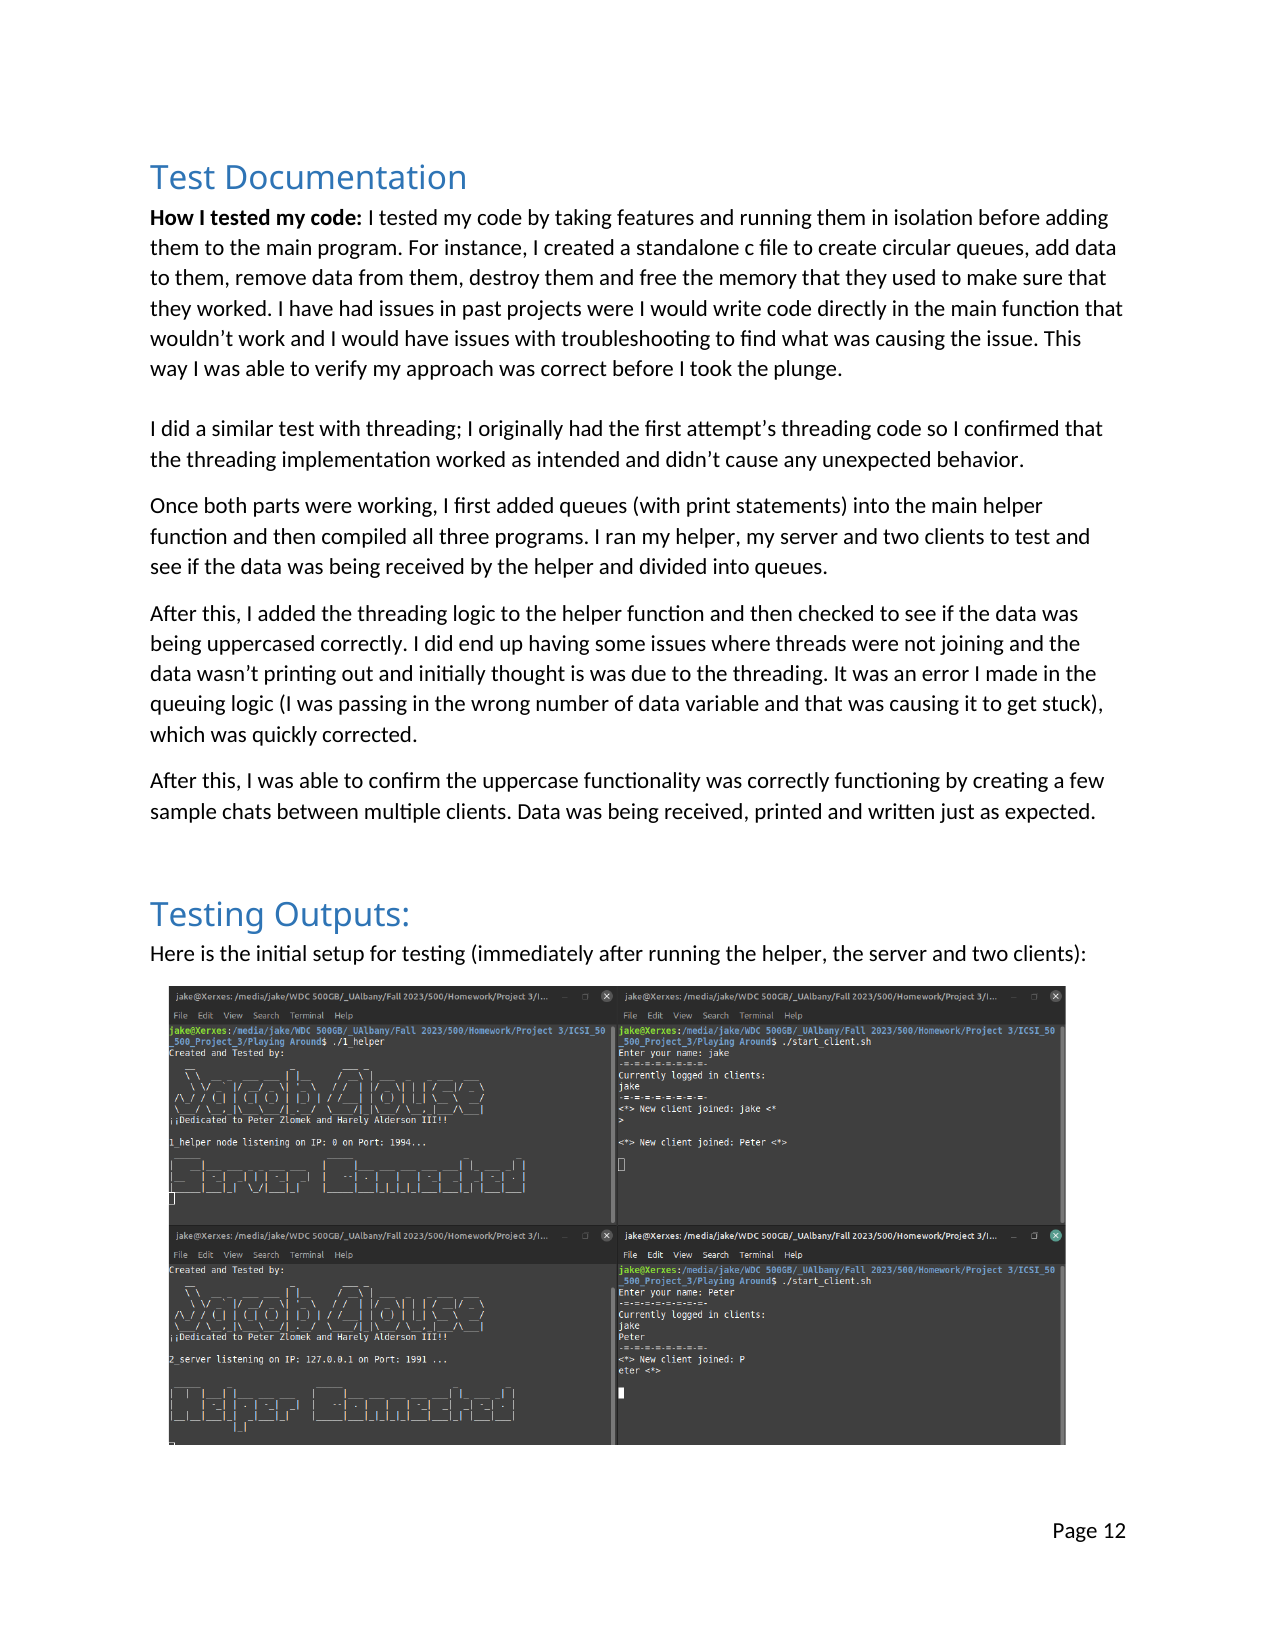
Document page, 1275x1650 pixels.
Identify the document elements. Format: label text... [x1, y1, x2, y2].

text Once both parts were working, I first added queues (with print statements) into the main helper function and then compiled all three programs. I ran my helper, my server and two clients to test and see if the data was being received by the helper and divided into queues. [150, 492, 1125, 580]
text How I tested my code: I tested my code by taking features and running them in isolation before adding them to the main program. For instance, I created a standalone c file to create circular queues, add data to them, remove data from them, destroy them and free the memory that they used to make sure that they worked. I have had issues in past projects were I would write code directly in the main function that wouldn’t work and I would have issues with troubleshooting to find what was causing the issue. This way I was able to verify my approach was correct before I took the plunge. I did a similar test with threading; I originally had the first attempt’s threading code so I confirmed that the threading implementation worked as intended and didn’t cause any unexpected behavior. [150, 203, 1125, 473]
text After this, I was able to confirm the uppercase functionality was correctly functioning by creating a few sample chats between multiple clients. Data was being received, printed and written just as expected. [150, 767, 1125, 825]
text After this, I added the threading logic to the helper function and then checked to see if the data was being uppercased correctly. I did end up having some issues where threads were not joining and the data wasn’t printing out and initially thought is was due to the threading. It was an error I made in the queuing logic (I was passing in the wrong number of data variable and that was causing it to get stuck), which was quickly corrected. [150, 599, 1125, 748]
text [150, 986, 1125, 1475]
subtitle Testing Outputs: [150, 891, 1125, 936]
subtitle Test Documentation [150, 154, 1125, 199]
text Here is the initial setup for testing (immediately after running the helper, the server and two clients): [150, 939, 1125, 968]
